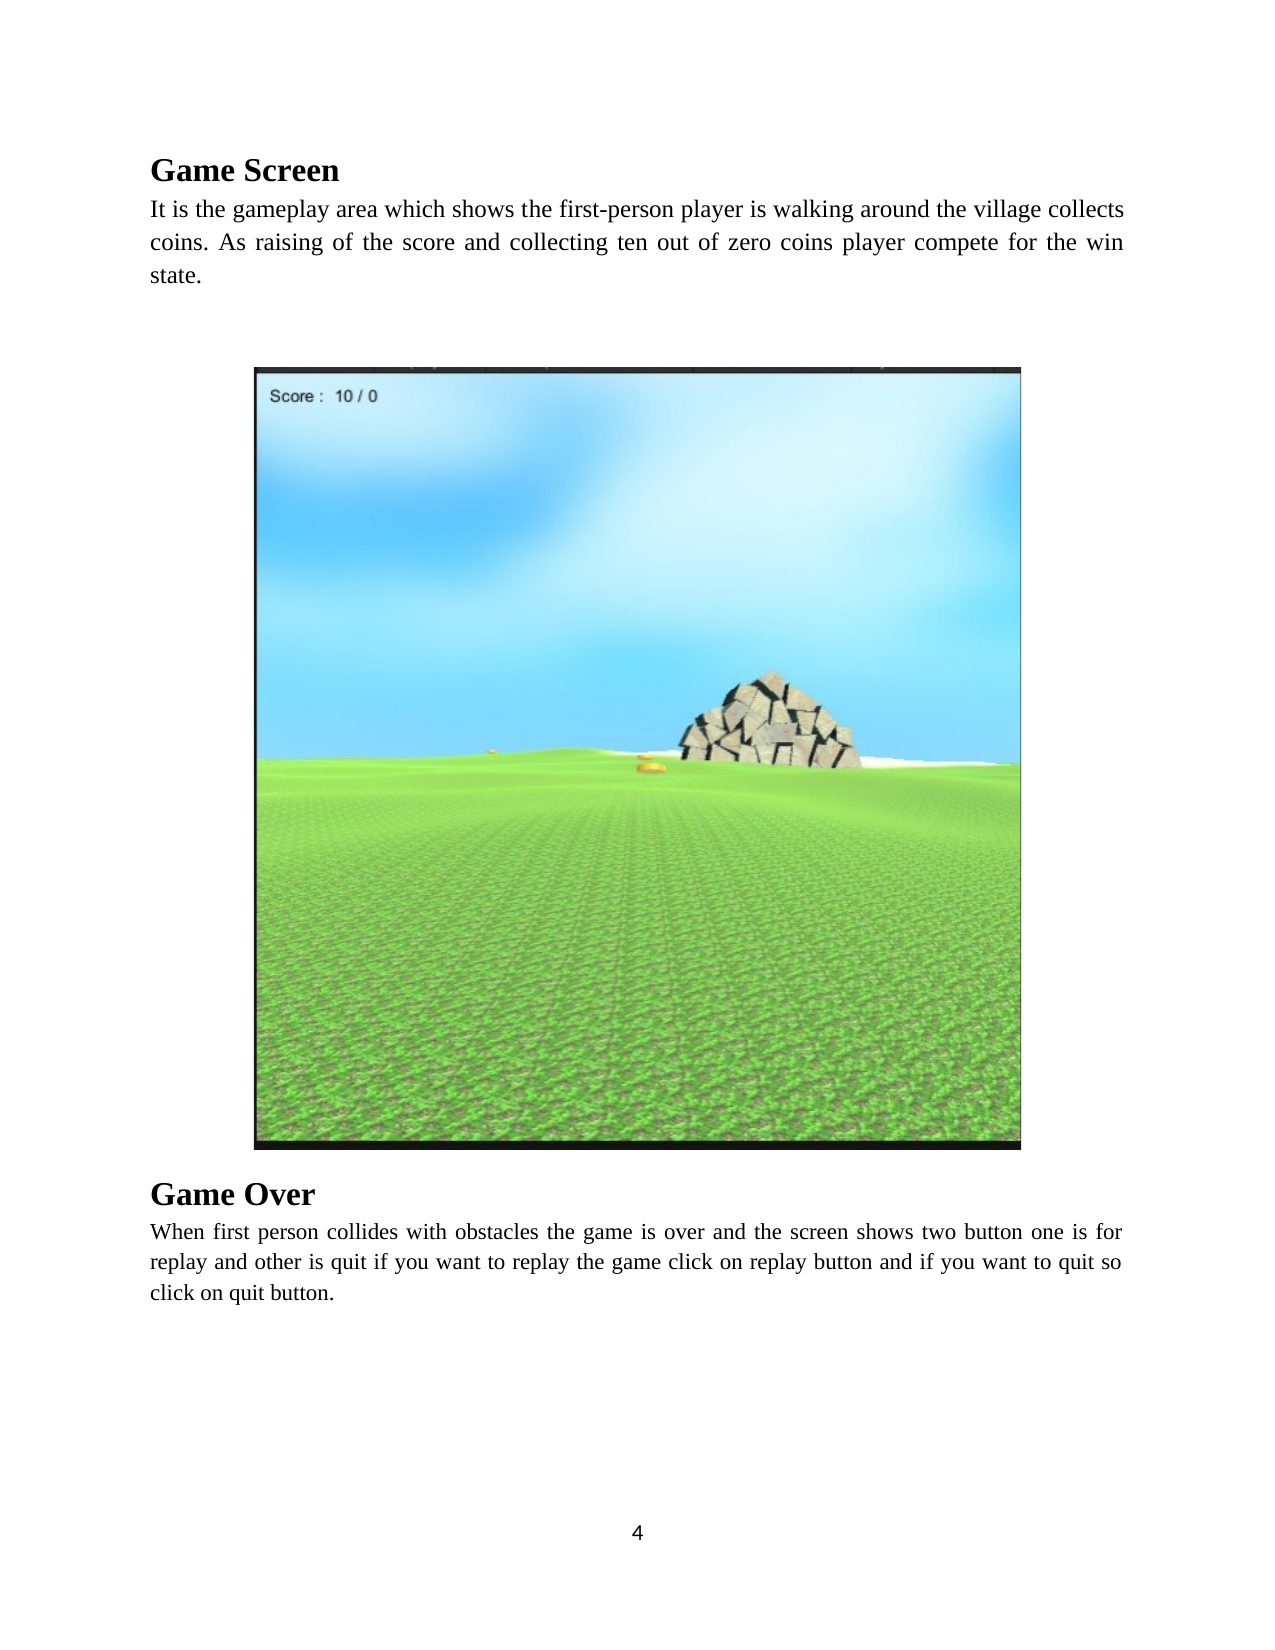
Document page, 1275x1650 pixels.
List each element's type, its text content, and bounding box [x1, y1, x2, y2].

subtitle Game Screen [150, 150, 1125, 188]
subtitle Game Over [150, 1174, 1125, 1212]
text It is the gameplay area which shows the first-person player is walking around the village collects coins. As raising of the score and collecting ten out of zero coins player compete for the win state. [150, 194, 1125, 289]
picture [253, 367, 1022, 1150]
text When first person collides with obstacles the game is over and the screen shows two button one is for replay and other is quit if you want to replay the game click on replay button and if you want to quit so click on quit button. [150, 1218, 1125, 1305]
